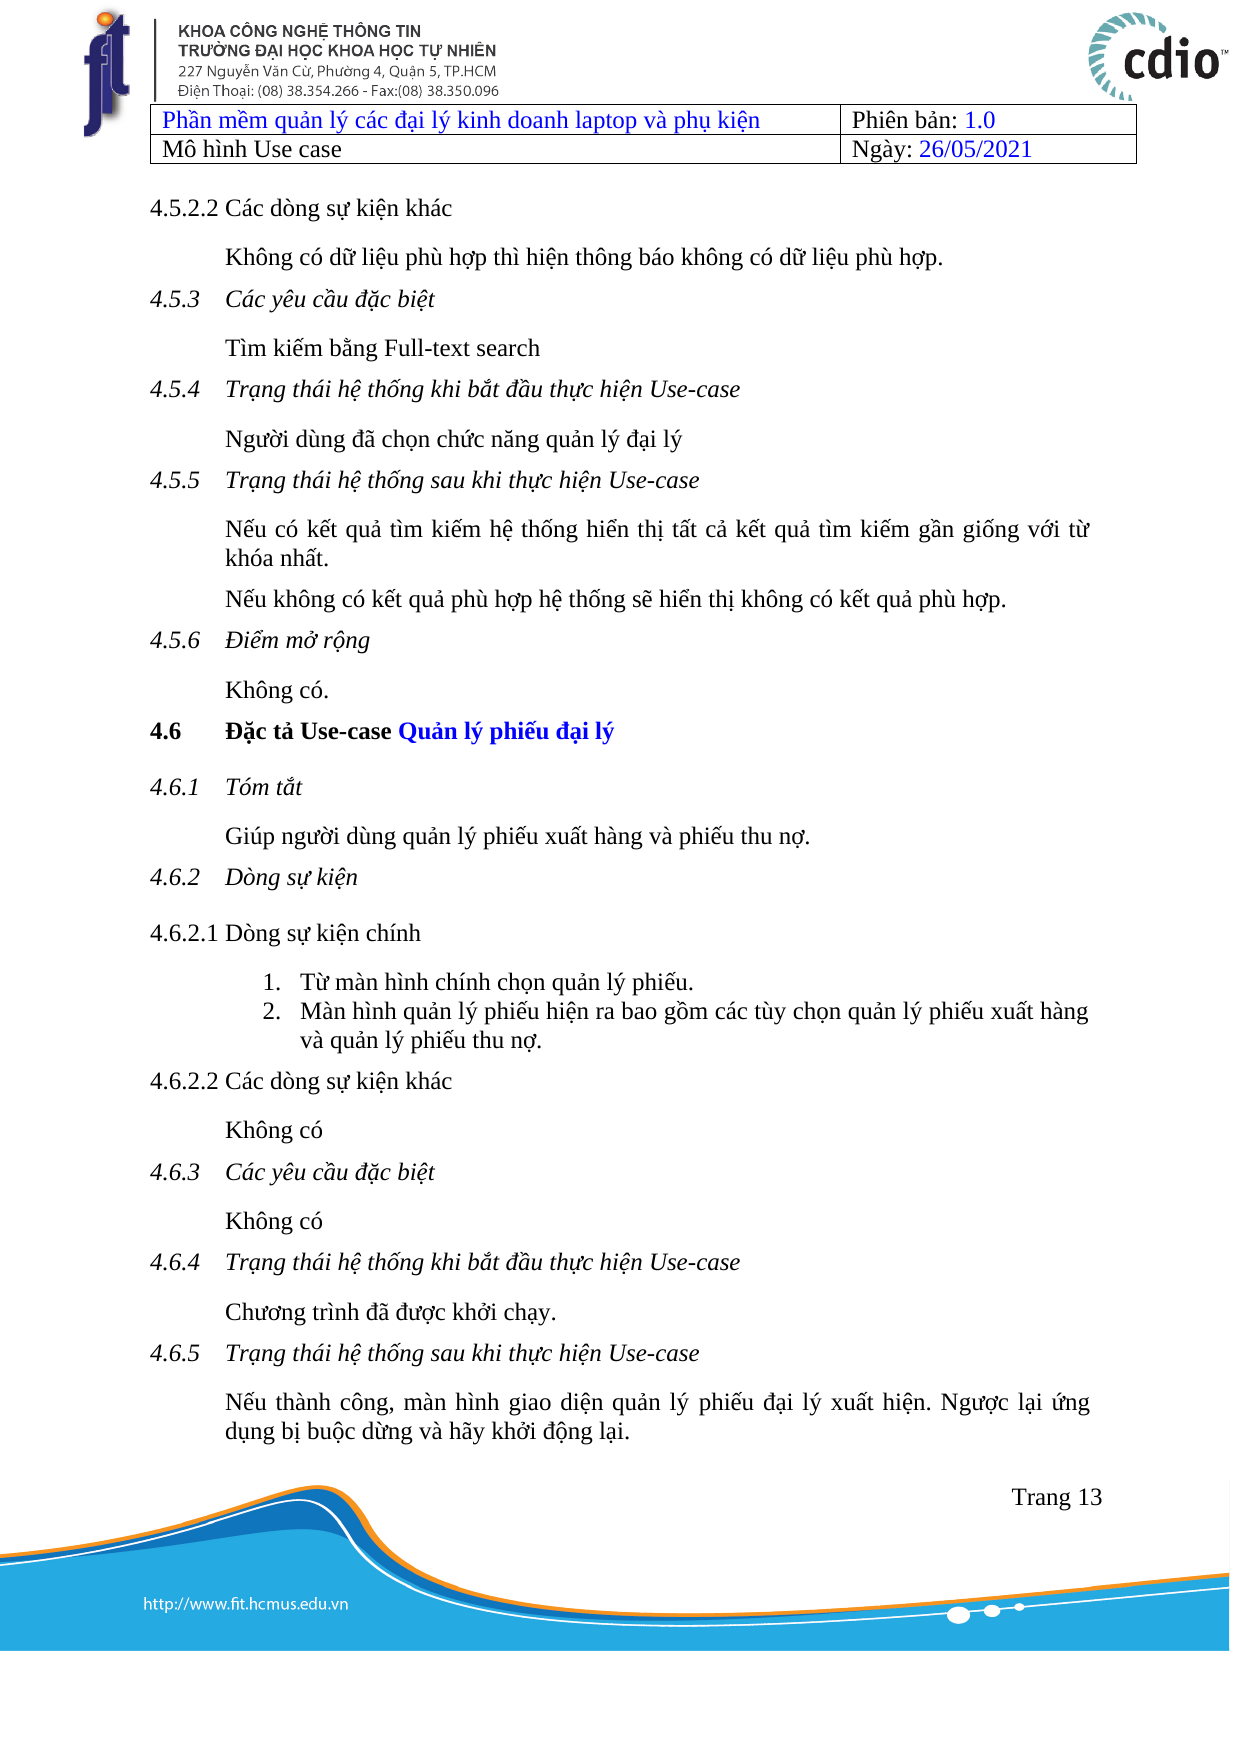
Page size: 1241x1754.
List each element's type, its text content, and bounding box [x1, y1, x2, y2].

subtitle Đặc tả Use-case Quản lý phiếu đại lý [150, 716, 1090, 745]
text Người dùng đã chọn chức năng quản lý đại lý [225, 424, 1090, 452]
subtitle Điểm mở rộng [150, 626, 1090, 654]
subtitle Trạng thái hệ thống khi bắt đầu thực hiện Use-case [150, 1247, 1090, 1276]
text Nếu có kết quả tìm kiếm hệ thống hiển thị tất cả kết quả tìm kiếm gần giống với từ khóa nhất. [225, 514, 1090, 572]
subtitle Trạng thái hệ thống sau khi thực hiện Use-case [150, 1338, 1090, 1367]
picture [151, 135, 840, 161]
subtitle Dòng sự kiện [150, 862, 1090, 891]
subtitle Trạng thái hệ thống sau khi thực hiện Use-case [150, 465, 1090, 494]
subtitle Các yêu cầu đặc biệt [150, 1157, 1090, 1186]
subtitle Trạng thái hệ thống khi bắt đầu thực hiện Use-case [150, 374, 1090, 403]
text Giúp người dùng quản lý phiếu xuất hàng và phiếu thu nợ. [225, 821, 1090, 850]
picture [841, 105, 1136, 134]
text Tìm kiếm bằng Full-text search [225, 333, 1090, 362]
list Màn hình quản lý phiếu hiện ra bao gồm các tùy chọn quản lý phiếu xuất hàng và quản lý phiếu thu nợ. [262, 996, 1090, 1054]
subtitle Các dòng sự kiện khác [150, 1066, 1090, 1095]
picture [151, 105, 840, 134]
text Không có [150, 1116, 1090, 1144]
list Chương trình đã được khởi chạy. [150, 1297, 1090, 1326]
text Không có. [225, 675, 1090, 704]
picture [841, 135, 1136, 161]
picture [61, 1, 1240, 161]
subtitle Tóm tắt [150, 772, 1090, 801]
picture [0, 1481, 1241, 1651]
text Nếu thành công, màn hình giao diện quản lý phiếu đại lý xuất hiện. Ngược lại ứng dụng bị buộc dừng và hãy khởi động lại. [225, 1387, 1090, 1420]
text Không có [225, 1206, 1090, 1235]
subtitle Các yêu cầu đặc biệt [150, 284, 1090, 312]
text Không có dữ liệu phù hợp thì hiện thông báo không có dữ liệu phù hợp. [150, 242, 1090, 271]
list Từ màn hình chính chọn quản lý phiếu. [262, 967, 1090, 996]
subtitle Các dòng sự kiện khác [150, 193, 1090, 222]
subtitle Dòng sự kiện chính [150, 918, 1090, 947]
text Nếu không có kết quả phù hợp hệ thống sẽ hiển thị không có kết quả phù hợp. [225, 584, 1090, 613]
